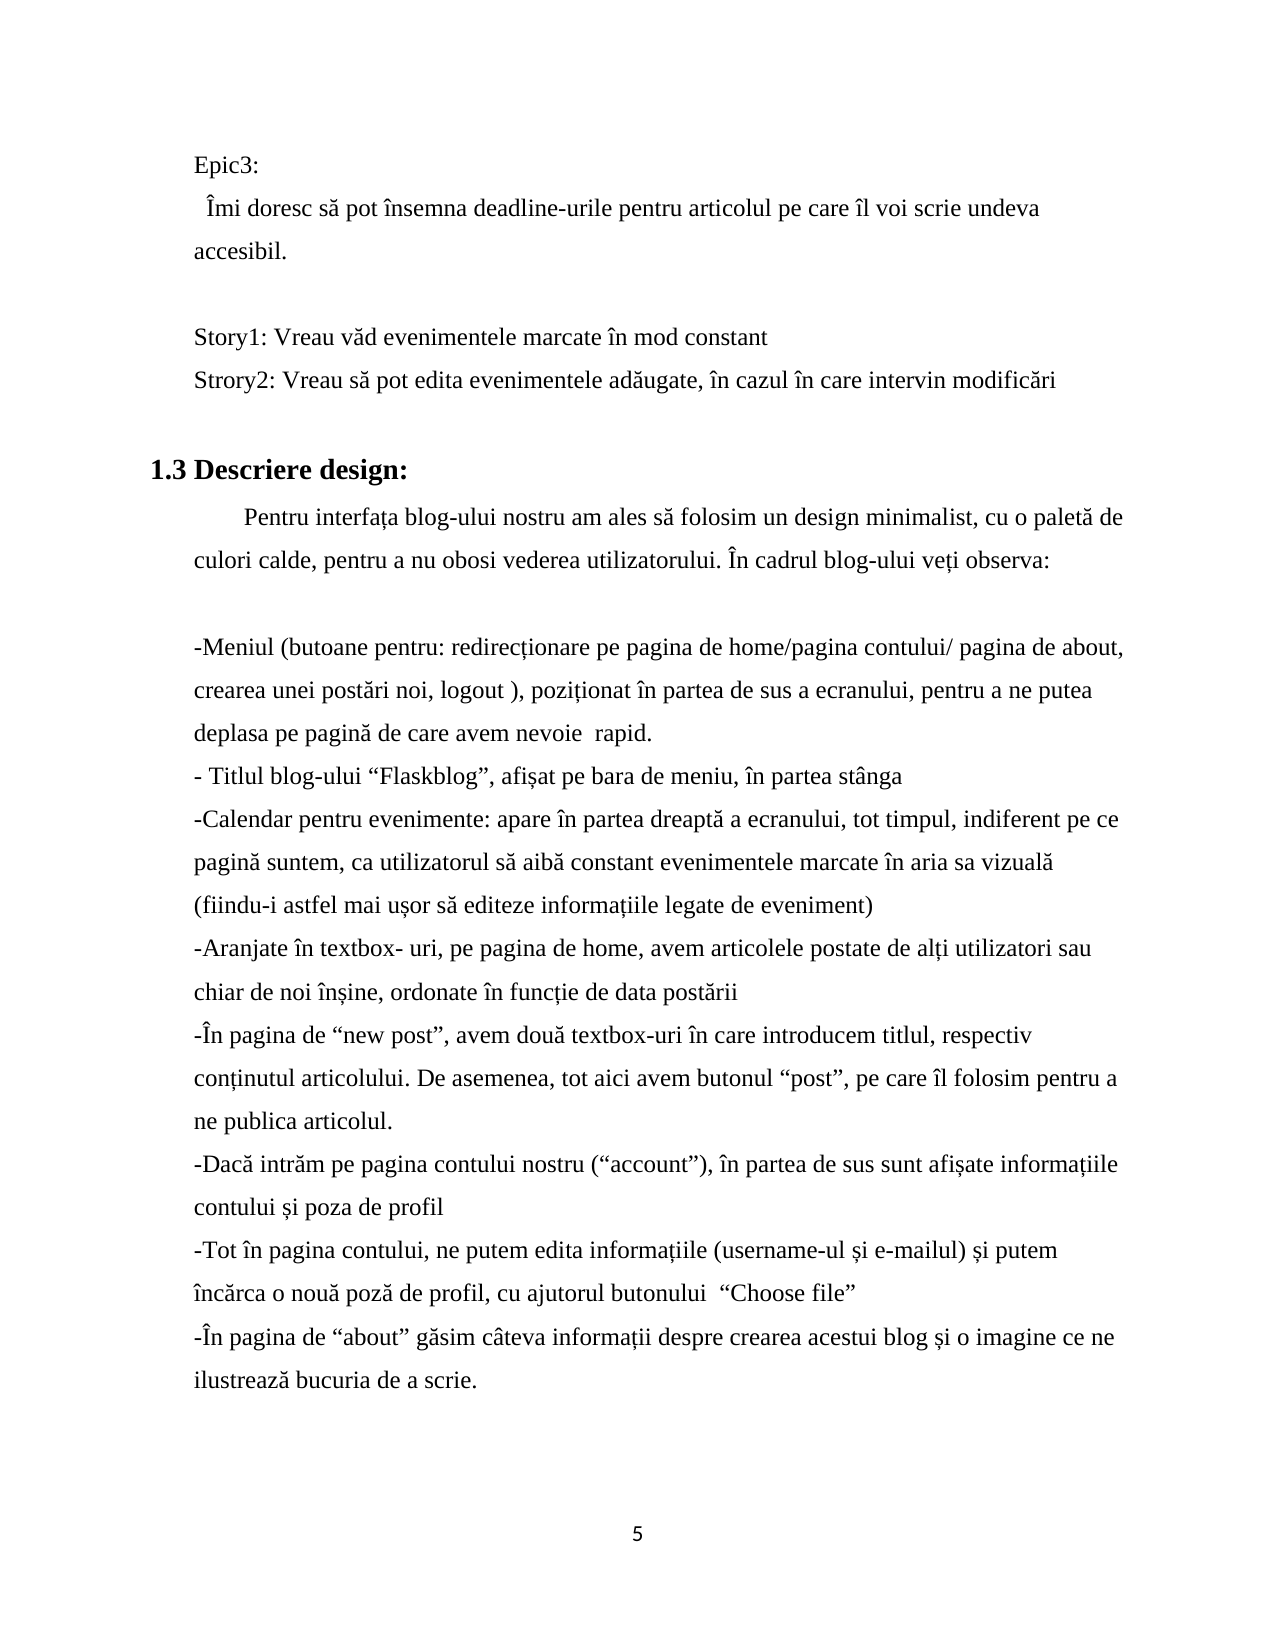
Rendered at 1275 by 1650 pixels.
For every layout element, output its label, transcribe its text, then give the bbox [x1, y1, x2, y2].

list -În pagina de “new post”, avem două textbox-uri în care introducem titlul, respectiv conținutul articolului. De asemenea, tot aici avem butonul “post”, pe care îl folosim pentru a ne publica articolul. [194, 1020, 1125, 1135]
list Pentru interfața blog-ului nostru am ales să folosim un design minimalist, cu o paletă de culori calde, pentru a nu obosi vederea utilizatorului. În cadrul blog-ului veți observa: [194, 502, 1125, 574]
list Strory2: Vreau să pot edita evenimentele adăugate, în cazul în care intervin modificări [194, 366, 1125, 394]
list -Meniul (butoane pentru: redirecționare pe pagina de home/pagina contului/ pagina de about, crearea unei postări noi, logout ), poziționat în partea de sus a ecranului, pentru a ne putea deplasa pe pagină de care avem nevoie rapid. [194, 632, 1125, 747]
list Descriere design: [150, 452, 1125, 485]
list -Tot în pagina contului, ne putem edita informațiile (username-ul și e-mailul) și putem încărca o nouă poză de profil, cu ajutorul butonului “Choose file” [194, 1235, 1125, 1307]
list -Aranjate în textbox- uri, pe pagina de home, avem articolele postate de alți utilizatori sau chiar de noi înșine, ordonate în funcție de data postării [194, 933, 1125, 1005]
list Îmi doresc să pot însemna deadline-urile pentru articolul pe care îl voi scrie undeva accesibil. [194, 193, 1125, 265]
list Epic3: [194, 150, 1125, 179]
list Story1: Vreau văd evenimentele marcate în mod constant [194, 322, 1125, 351]
list -Calendar pentru evenimente: apare în partea dreaptă a ecranului, tot timpul, indiferent pe ce pagină suntem, ca utilizatorul să aibă constant evenimentele marcate în aria sa vizuală (fiindu-i astfel mai ușor să editeze informațiile legate de eveniment) [194, 804, 1125, 919]
list - Titlul blog-ului “Flaskblog”, afișat pe bara de meniu, în partea stânga [194, 761, 1125, 790]
list -În pagina de “about” găsim câteva informații despre crearea acestui blog și o imagine ce ne ilustrează bucuria de a scrie. [194, 1322, 1125, 1393]
list -Dacă intrăm pe pagina contului nostru (“account”), în partea de sus sunt afișate informațiile contului și poza de profil [194, 1149, 1125, 1221]
